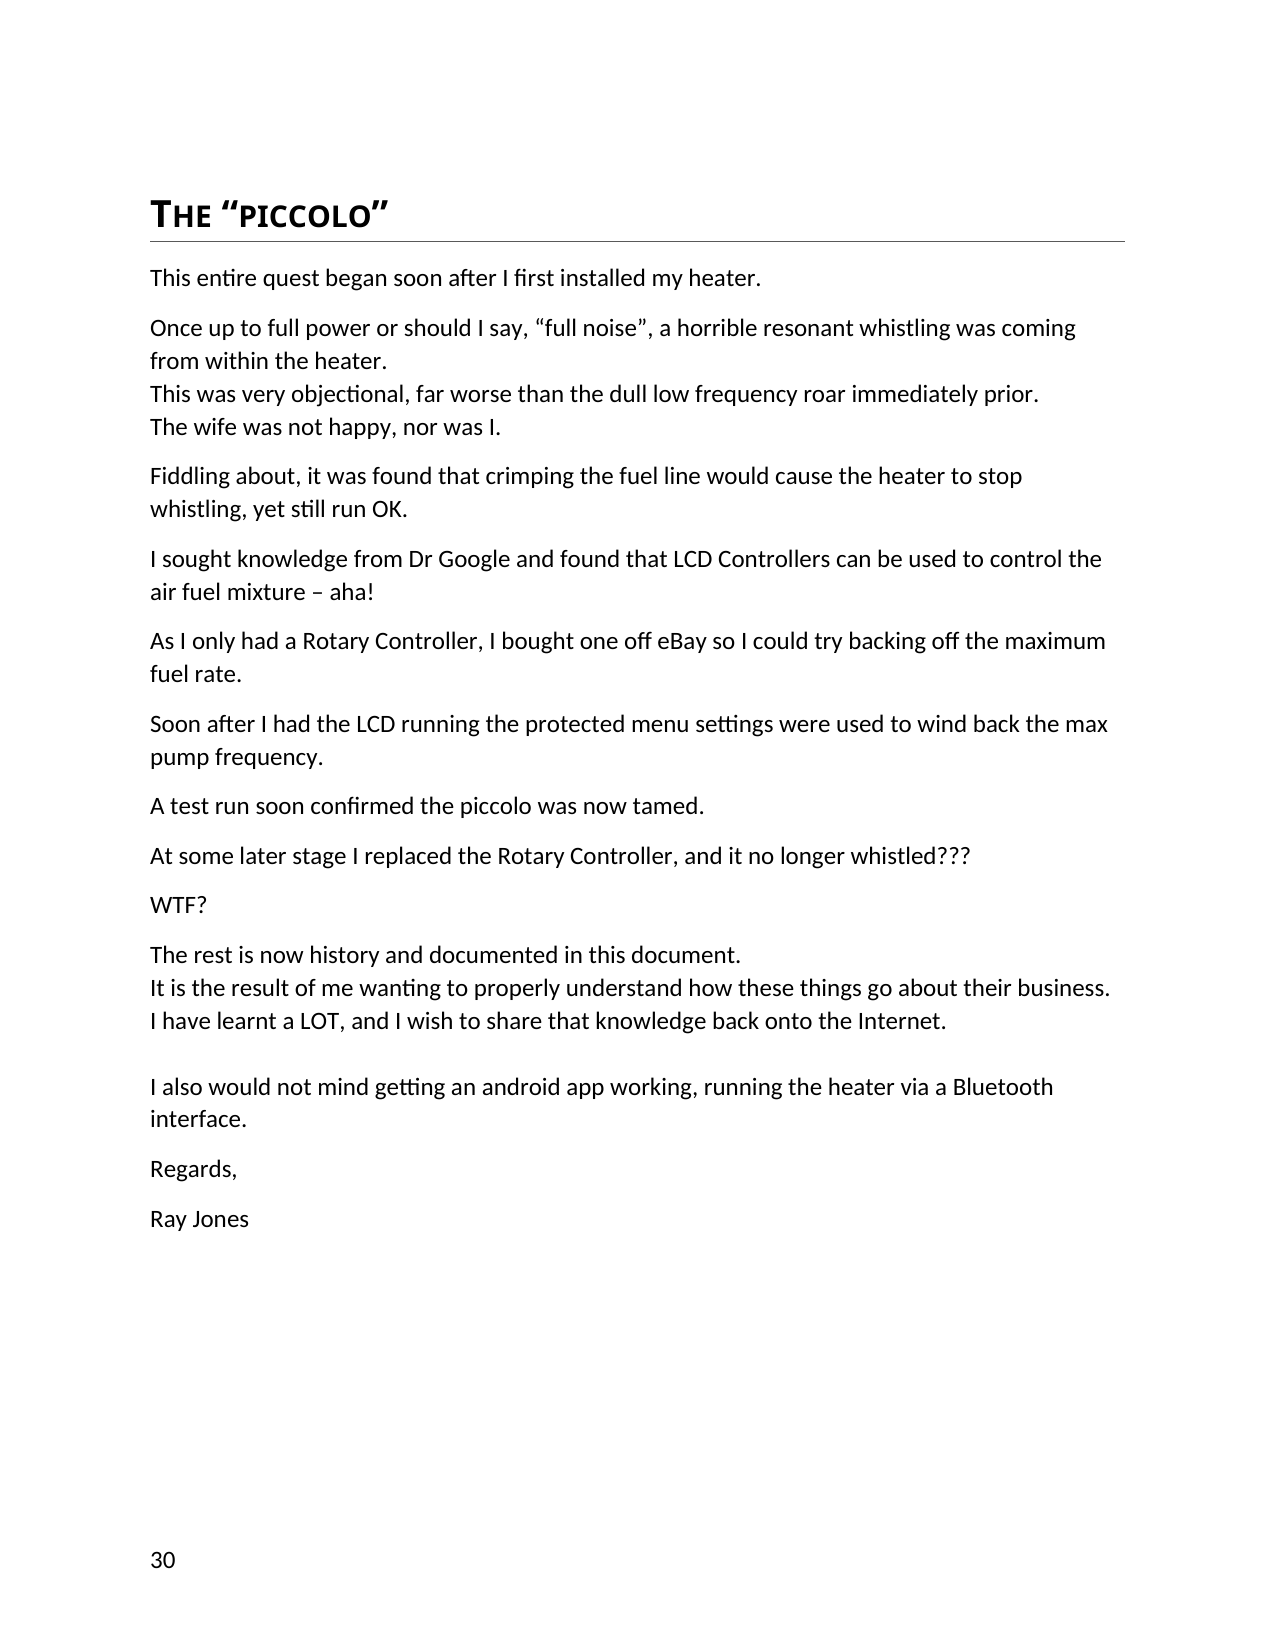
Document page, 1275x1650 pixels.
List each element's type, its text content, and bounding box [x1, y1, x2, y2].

text Fiddling about, it was found that crimping the fuel line would cause the heater to stop whistling, yet still run OK. [150, 460, 1125, 524]
text As I only had a Rotary Controller, I bought one off eBay so I could try backing off the maximum fuel rate. [150, 625, 1125, 689]
text At some later stage I replaced the Rotary Controller, and it no longer whistled??? [150, 840, 1125, 870]
text Regards, [150, 1153, 1125, 1184]
text This entire quest began soon after I first installed my heater. [150, 262, 1125, 293]
text Ray Jones [150, 1203, 1125, 1233]
text WTF? [150, 889, 1125, 920]
text Soon after I had the LCD running the protected menu settings were used to wind back the max pump frequency. [150, 708, 1125, 771]
text I sought knowledge from Dr Google and found that LCD Controllers can be used to control the air fuel mixture – aha! [150, 543, 1125, 606]
text A test run soon confirmed the piccolo was now tamed. [150, 790, 1125, 821]
text The rest is now history and documented in this document. It is the result of me wanting to properly understand how these things go about their business. I have learnt a LOT, and I wish to share that knowledge back onto the Internet. I also would not mind getting an android app working, running the heater via a Bluetooth interface. [150, 939, 1125, 1134]
text Once up to full power or should I say, “full noise”, a horrible resonant whistling was coming from within the heater. This was very objectional, far worse than the dull low frequency roar immediately prior. The wife was not happy, nor was I. [150, 312, 1125, 441]
subtitle The “piccolo” [150, 187, 1125, 241]
